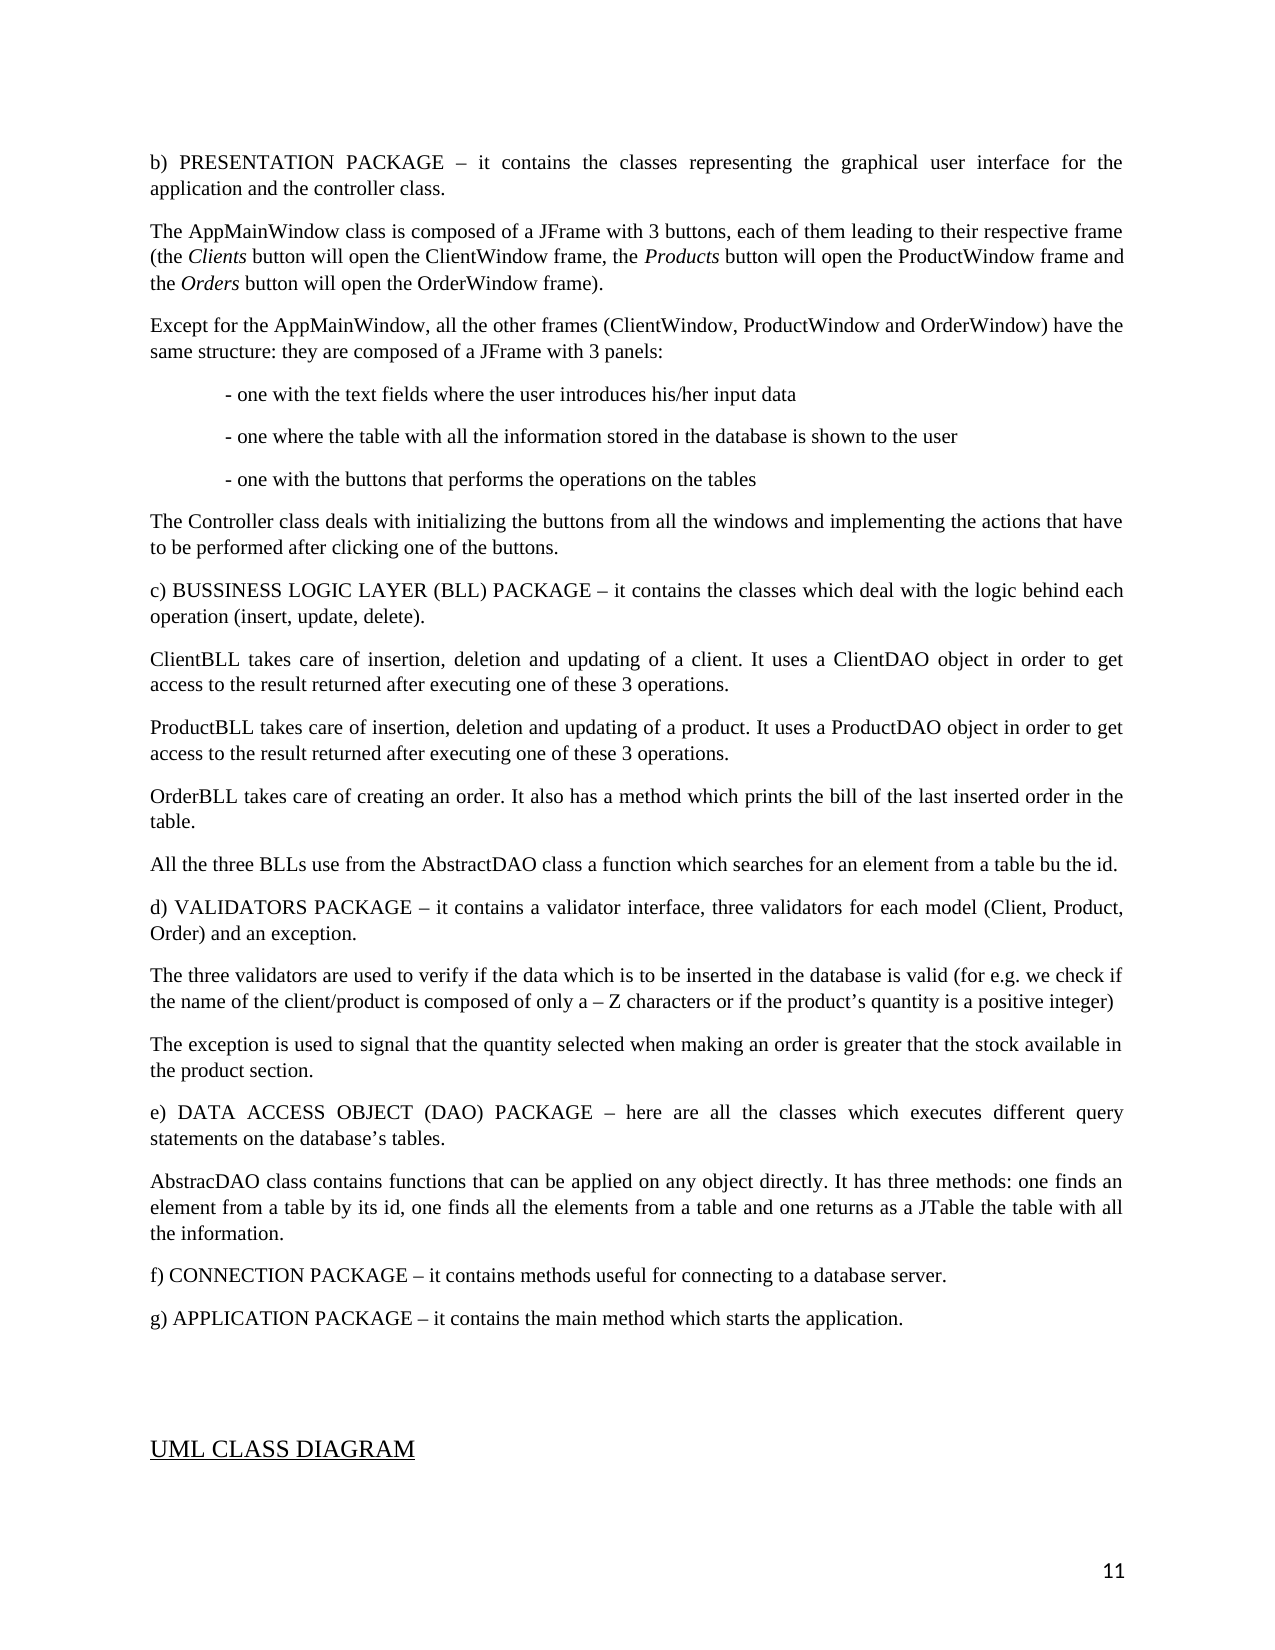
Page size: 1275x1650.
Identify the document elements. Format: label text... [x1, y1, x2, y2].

text UML CLASS DIAGRAM [150, 1434, 1125, 1462]
text The three validators are used to verify if the data which is to be inserted in the database is valid (for e.g. we check if the name of the client/product is composed of only a – Z characters or if the product’s quantity is a positive integer) [150, 963, 1125, 1013]
text - one with the text fields where the user introduces his/her input data [225, 382, 1125, 406]
text The exception is used to signal that the quantity selected when making an order is greater that the stock available in the product section. [150, 1032, 1125, 1082]
text The Controller class deals with initializing the buttons from all the windows and implementing the actions that have to be performed after clicking one of the buttons. [150, 509, 1125, 559]
text The AppMainWindow class is composed of a JFrame with 3 buttons, each of them leading to their respective frame (the Clients button will open the ClientWindow frame, the Products button will open the ProductWindow frame and the Orders button will open the OrderWindow frame). [150, 218, 1125, 294]
text ClientBLL takes care of insertion, deletion and updating of a client. It uses a ClientDAO object in order to get access to the result returned after executing one of these 3 operations. [150, 646, 1125, 696]
text g) APPLICATION PACKAGE – it contains the main method which starts the application. [150, 1306, 1125, 1330]
text - one with the buttons that performs the operations on the tables [225, 467, 1125, 491]
text c) BUSSINESS LOGIC LAYER (BLL) PACKAGE – it contains the classes which deal with the logic behind each operation (insert, update, delete). [150, 578, 1125, 628]
text ProductBLL takes care of insertion, deletion and updating of a product. It uses a ProductDAO object in order to get access to the result returned after executing one of these 3 operations. [150, 715, 1125, 765]
text OrderBLL takes care of creating an order. It also has a method which prints the bill of the last inserted order in the table. [150, 783, 1125, 833]
text Except for the AppMainWindow, all the other frames (ClientWindow, ProductWindow and OrderWindow) have the same structure: they are composed of a JFrame with 3 panels: [150, 313, 1125, 363]
text All the three BLLs use from the AbstractDAO class a function which searches for an element from a table bu the id. [150, 852, 1125, 876]
text f) CONNECTION PACKAGE – it contains methods useful for connecting to a database server. [150, 1263, 1125, 1287]
text e) DATA ACCESS OBJECT (DAO) PACKAGE – here are all the classes which executes different query statements on the database’s tables. [150, 1100, 1125, 1150]
text - one where the table with all the information stored in the database is shown to the user [225, 424, 1125, 448]
text AbstracDAO class contains functions that can be applied on any object directly. It has three methods: one finds an element from a table by its id, one finds all the elements from a table and one returns as a JTable the table with all the information. [150, 1169, 1125, 1245]
text d) VALIDATORS PACKAGE – it contains a validator interface, three validators for each model (Client, Product, Order) and an exception. [150, 895, 1125, 945]
text b) PRESENTATION PACKAGE – it contains the classes representing the graphical user interface for the application and the controller class. [150, 150, 1125, 200]
